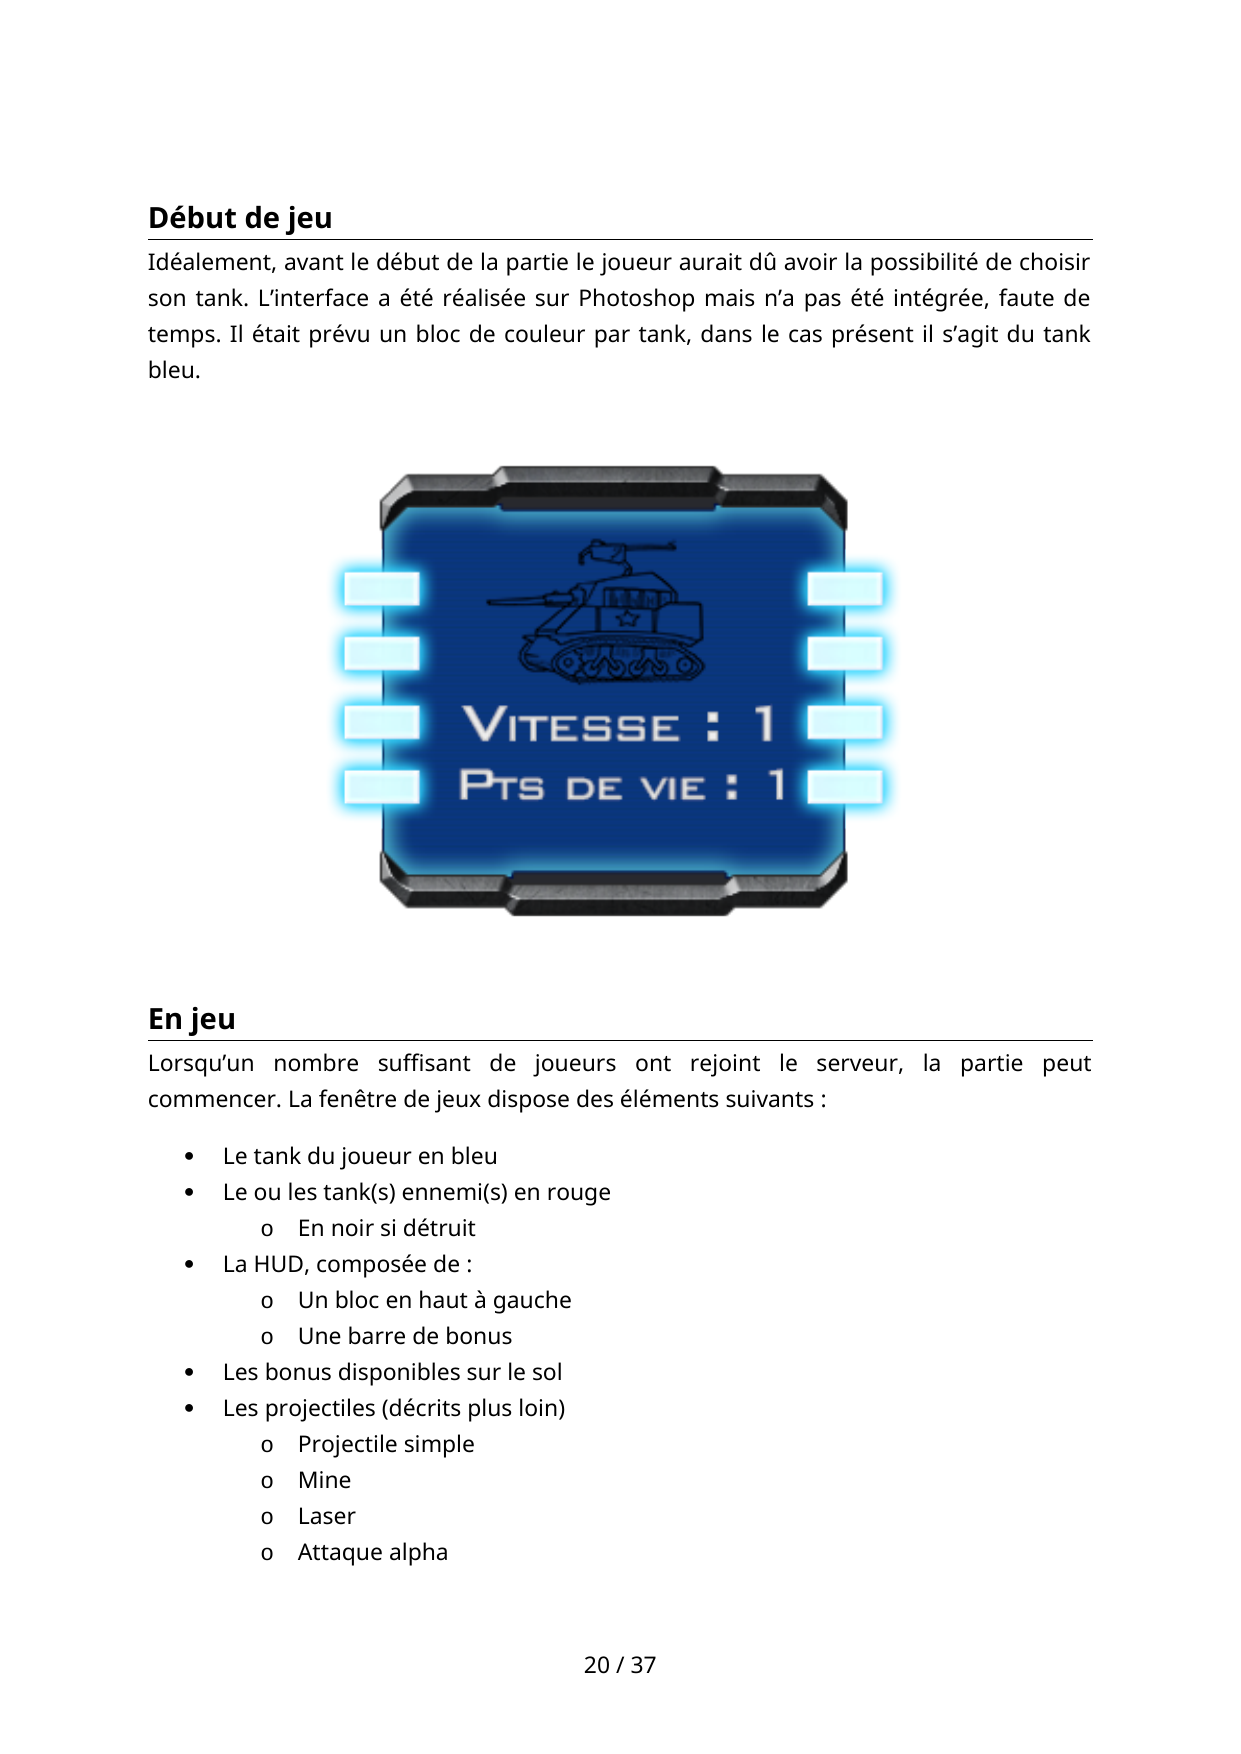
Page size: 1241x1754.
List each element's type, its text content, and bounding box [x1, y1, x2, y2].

list Une barre de bonus [260, 1320, 1093, 1351]
text Lorsqu’un nombre suffisant de joueurs ont rejoint le serveur, la partie peut commencer. La fenêtre de jeux dispose des éléments suivants : [148, 1047, 1093, 1114]
list Mine [260, 1464, 1093, 1495]
text Idéalement, avant le début de la partie le joueur aurait dû avoir la possibilité de choisir son tank. L’interface a été réalisée sur Photoshop mais n’a pas été intégrée, faute de temps. Il était prévu un bloc de couleur par tank, dans le cas présent il s’agit du tank bleu. [148, 246, 1093, 385]
list Le tank du joueur en bleu [185, 1140, 1093, 1171]
subtitle Début de jeu [148, 198, 1093, 239]
subtitle En jeu [148, 998, 1093, 1040]
list Projectile simple [260, 1428, 1093, 1459]
list Les projectiles (décrits plus loin) [185, 1392, 1093, 1423]
list Le ou les tank(s) ennemi(s) en rouge [185, 1176, 1093, 1207]
list La HUD, composée de : [185, 1248, 1093, 1279]
list Un bloc en haut à gauche [260, 1284, 1093, 1315]
list En noir si détruit [260, 1212, 1093, 1243]
list Attaque alpha [260, 1536, 1093, 1567]
list Les bonus disponibles sur le sol [185, 1356, 1093, 1387]
picture [320, 411, 920, 944]
list Laser [260, 1500, 1093, 1531]
